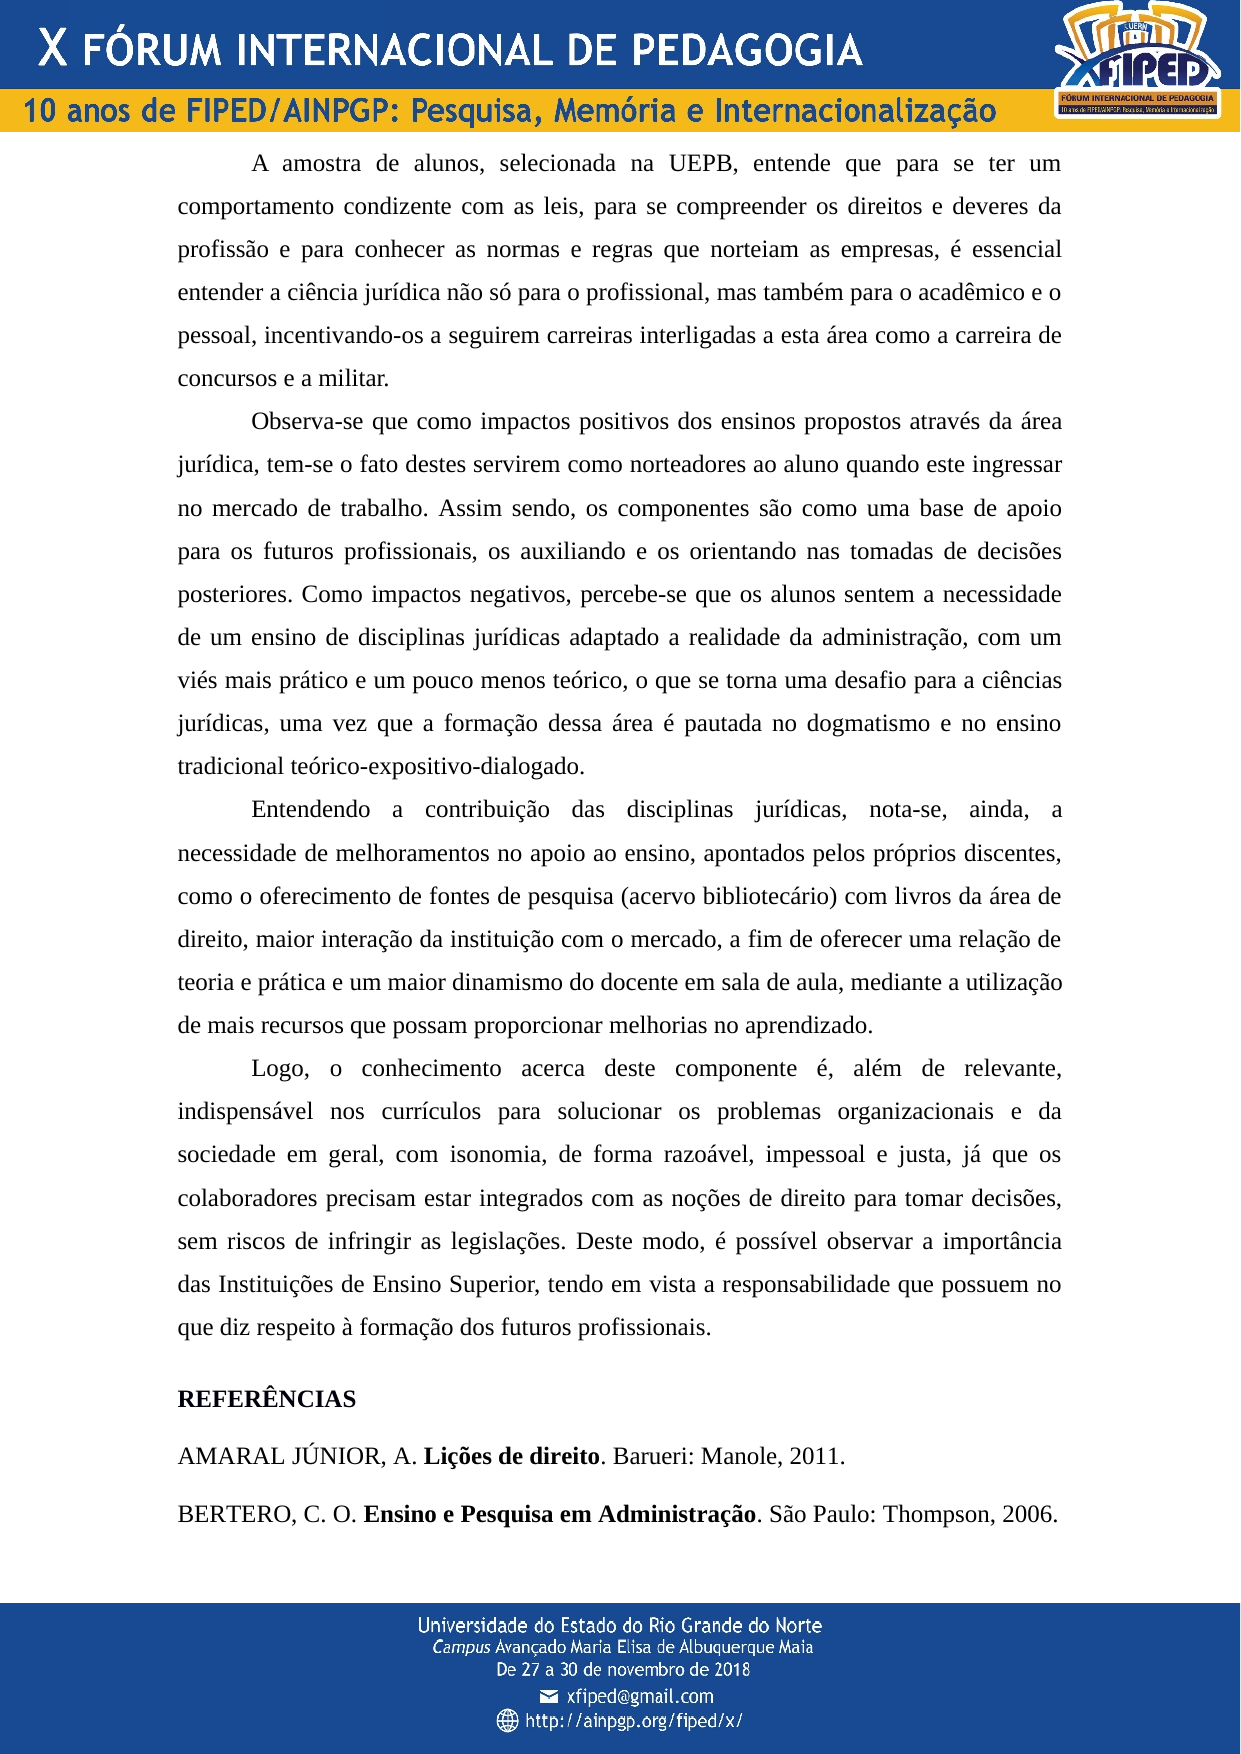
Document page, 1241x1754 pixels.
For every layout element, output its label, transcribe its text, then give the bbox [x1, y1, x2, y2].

text AMARAL JÚNIOR, A. Lições de direito. Barueri: Manole, 2011. [177, 1441, 1063, 1470]
text Logo, o conhecimento acerca deste componente é, além de relevante, indispensável nos currículos para solucionar os problemas organizacionais e da sociedade em geral, com isonomia, de forma razoável, impessoal e justa, já que os colaboradores precisam estar integrados com as noções de direito para tomar decisões, sem riscos de infringir as legislações. Deste modo, é possível observar a importância das Instituições de Ensino Superior, tendo em vista a responsabilidade que possuem no que diz respeito à formação dos futuros profissionais. [177, 1053, 1063, 1341]
picture [0, 1603, 1241, 1754]
text A amostra de alunos, selecionada na UEPB, entende que para se ter um comportamento condizente com as leis, para se compreender os direitos e deveres da profissão e para conhecer as normas e regras que norteiam as empresas, é essencial entender a ciência jurídica não só para o profissional, mas também para o acadêmico e o pessoal, incentivando-os a seguirem carreiras interligadas a esta área como a carreira de concursos e a militar. [177, 148, 1063, 392]
text BERTERO, C. O. Ensino e Pesquisa em Administração. São Paulo: Thompson, 2006. [177, 1499, 1063, 1528]
text REFERÊNCIAS [177, 1384, 1063, 1413]
text Entendendo a contribuição das disciplinas jurídicas, nota-se, ainda, a necessidade de melhoramentos no apoio ao ensino, apontados pelos próprios discentes, como o oferecimento de fontes de pesquisa (acervo bibliotecário) com livros da área de direito, maior interação da instituição com o mercado, a fim de oferecer uma relação de teoria e prática e um maior dinamismo do docente em sala de aula, mediante a utilização de mais recursos que possam proporcionar melhorias no aprendizado. [177, 794, 1063, 1039]
text Observa-se que como impactos positivos dos ensinos propostos através da área jurídica, tem-se o fato destes servirem como norteadores ao aluno quando este ingressar no mercado de trabalho. Assim sendo, os componentes são como uma base de apoio para os futuros profissionais, os auxiliando e os orientando nas tomadas de decisões posteriores. Como impactos negativos, percebe-se que os alunos sentem a necessidade de um ensino de disciplinas jurídicas adaptado a realidade da administração, com um viés mais prático e um pouco menos teórico, o que se torna uma desafio para a ciências jurídicas, uma vez que a formação dessa área é pautada no dogmatismo e no ensino tradicional teórico-expositivo-dialogado. [177, 406, 1063, 780]
picture [0, 0, 1241, 132]
